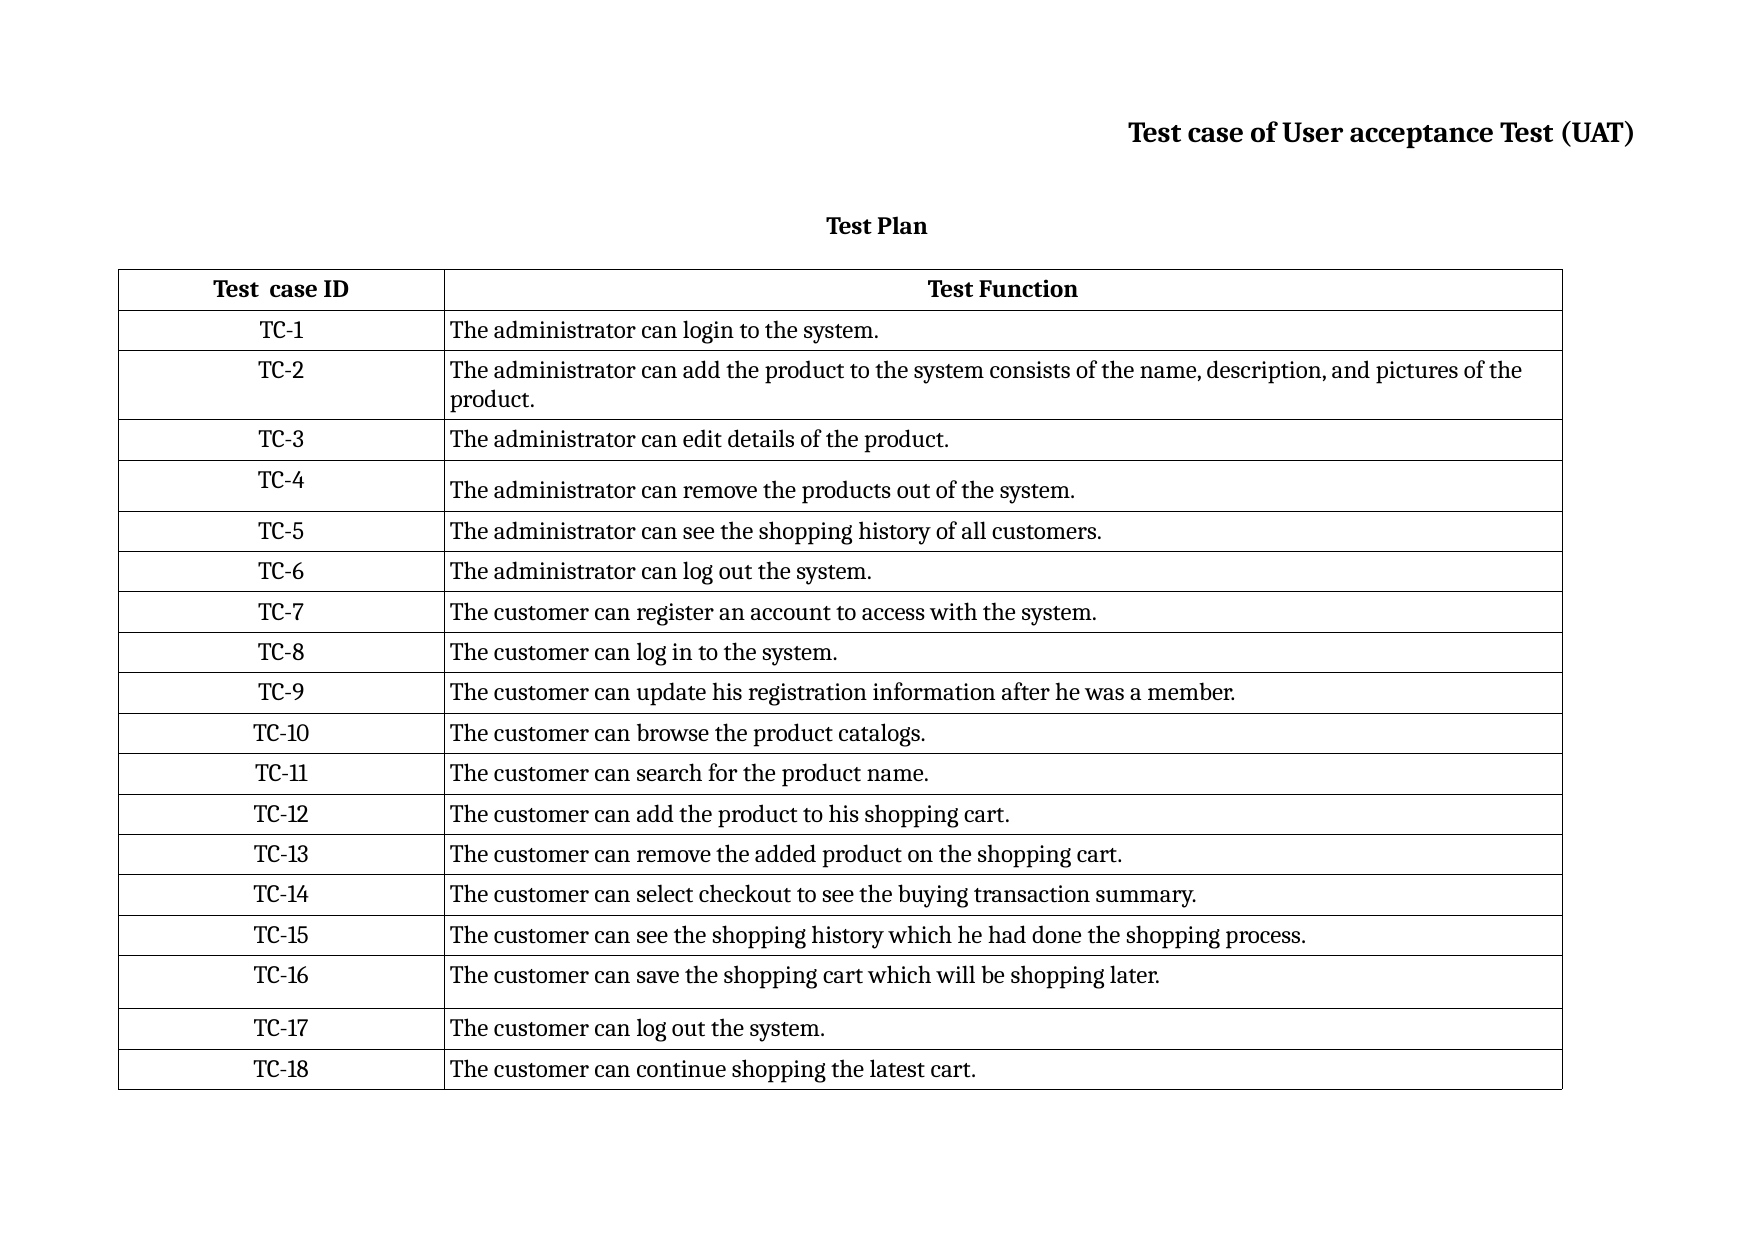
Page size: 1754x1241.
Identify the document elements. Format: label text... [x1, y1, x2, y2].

table_cell TC-17 [119, 1009, 444, 1048]
table_cell TC-3 [119, 420, 444, 460]
table_cell The customer can add the product to his shopping cart. [445, 795, 1562, 834]
table_cell The administrator can remove the products out of the system. [445, 461, 1562, 511]
table_cell TC-14 [119, 875, 444, 915]
text Test Plan [118, 212, 1636, 241]
table_header Test Function [445, 270, 1562, 310]
table_cell TC-13 [119, 835, 444, 874]
table_cell The administrator can login to the system. [445, 311, 1562, 350]
table_cell The customer can save the shopping cart which will be shopping later. [445, 956, 1562, 1008]
table_cell The customer can continue shopping the latest cart. [445, 1050, 1562, 1089]
table_cell The customer can remove the added product on the shopping cart. [445, 835, 1562, 874]
table_cell TC-1 [119, 311, 444, 350]
table_cell TC-8 [119, 633, 444, 672]
table_cell The customer can select checkout to see the buying transaction summary. [445, 875, 1562, 915]
table_cell The customer can update his registration information after he was a member. [445, 673, 1562, 713]
table_cell TC-9 [119, 673, 444, 713]
table_cell TC-16 [119, 956, 444, 1008]
table_cell TC-2 [119, 351, 444, 419]
table_cell The customer can log in to the system. [445, 633, 1562, 672]
table_cell The customer can log out the system. [445, 1009, 1562, 1048]
table_cell TC-5 [119, 512, 444, 551]
table_cell TC-12 [119, 795, 444, 834]
table_cell The customer can register an account to access with the system. [445, 592, 1562, 632]
table_cell TC-7 [119, 592, 444, 632]
table_cell The administrator can add the product to the system consists of the name, description, and pictures of the product. [445, 351, 1562, 419]
table_cell TC-10 [119, 714, 444, 753]
table_header Test case ID [119, 270, 444, 310]
table_cell The administrator can log out the system. [445, 552, 1562, 591]
table_cell TC-4 [119, 461, 444, 511]
table_cell The administrator can edit details of the product. [445, 420, 1562, 460]
table_cell The administrator can see the shopping history of all customers. [445, 512, 1562, 551]
table_cell TC-15 [119, 916, 444, 955]
table_cell The customer can see the shopping history which he had done the shopping process. [445, 916, 1562, 955]
table_cell TC-18 [119, 1050, 444, 1089]
table_cell TC-6 [119, 552, 444, 591]
table_cell The customer can browse the product catalogs. [445, 714, 1562, 753]
table_cell TC-11 [119, 754, 444, 793]
table_cell The customer can search for the product name. [445, 754, 1562, 793]
